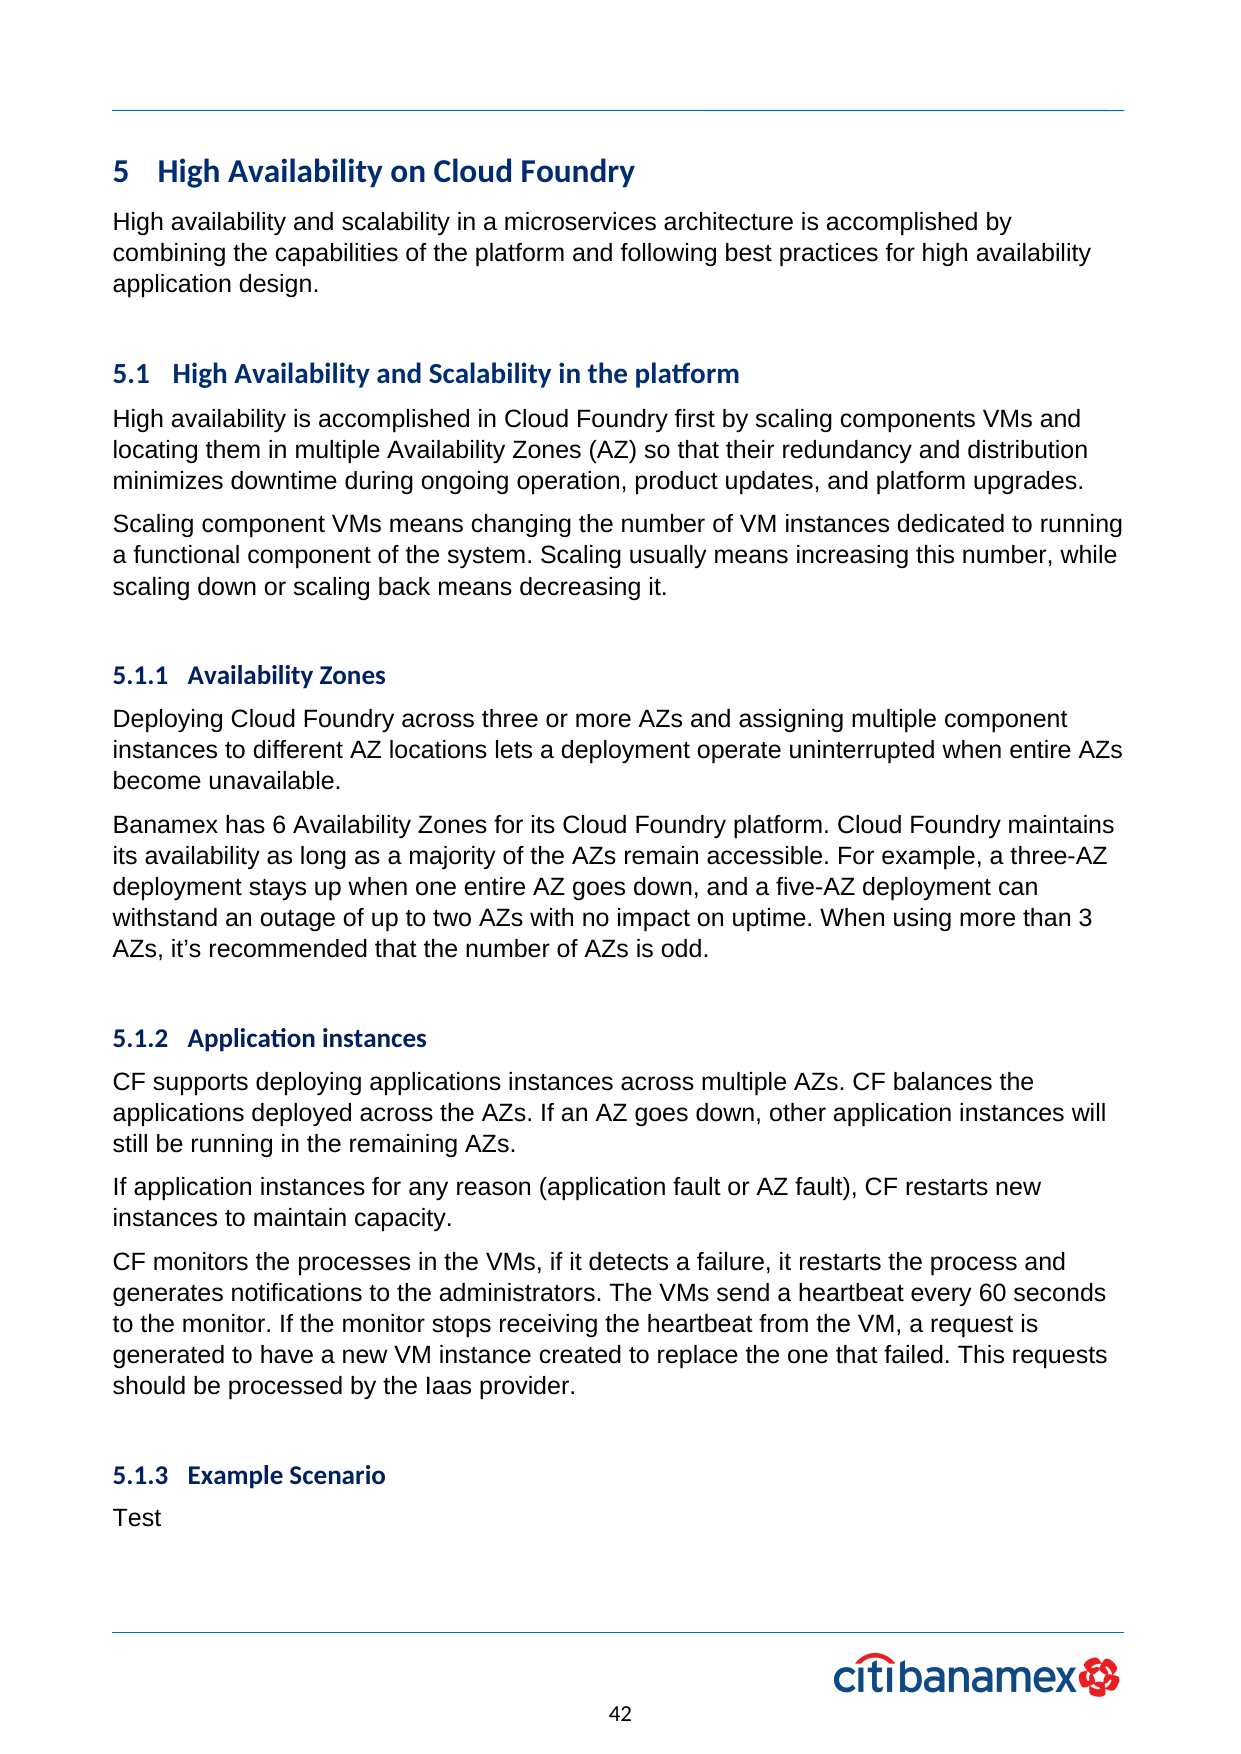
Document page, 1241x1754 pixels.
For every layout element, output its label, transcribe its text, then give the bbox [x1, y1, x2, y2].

text CF supports deploying applications instances across multiple AZs. CF balances the applications deployed across the AZs. If an AZ goes down, other application instances will still be running in the remaining AZs. [112, 1066, 1128, 1157]
text Deploying Cloud Foundry across three or more AZs and assigning multiple component instances to different AZ locations lets a deployment operate uninterrupted when entire AZs become unavailable. [112, 704, 1128, 795]
subtitle High Availability and Scalability in the platform [112, 356, 1128, 391]
subtitle Example Scenario [112, 1458, 1128, 1491]
picture [831, 1651, 1122, 1701]
text High availability and scalability in a microservices architecture is accomplished by combining the capabilities of the platform and following best practices for high availability application design. [112, 206, 1128, 297]
text If application instances for any reason (application fault or AZ fault), CF restarts new instances to maintain capacity. [112, 1172, 1128, 1232]
subtitle Availability Zones [112, 658, 1128, 692]
text Banamex has 6 Availability Zones for its Cloud Foundry platform. Cloud Foundry maintains its availability as long as a majority of the AZs remain accessible. For example, a three-AZ deployment stays up when one entire AZ goes down, and a five-AZ deployment can withstand an outage of up to two AZs with no impact on uptime. When using more than 3 AZs, it’s recommended that the number of AZs is odd. [112, 810, 1128, 963]
text Scaling component VMs means changing the number of VM instances dedicated to running a functional component of the system. Scaling usually means increasing this number, while scaling down or scaling back means decreasing it. [112, 509, 1128, 600]
text High availability is accomplished in Cloud Foundry first by scaling components VMs and locating them in multiple Availability Zones (AZ) so that their redundancy and distribution minimizes downtime during ongoing operation, product updates, and platform upgrades. [112, 404, 1128, 494]
text CF monitors the processes in the VMs, if it detects a failure, it restarts the process and generates notifications to the administrators. The VMs send a heartbeat every 60 seconds to the monitor. If the monitor stops receiving the heartbeat from the VM, a request is generated to have a new VM instance created to replace the one that failed. This requests should be processed by the Iaas provider. [112, 1247, 1128, 1399]
subtitle High Availability on Cloud Foundry [112, 150, 1128, 191]
subtitle Application instances [112, 1021, 1128, 1054]
text Test [112, 1503, 1128, 1532]
